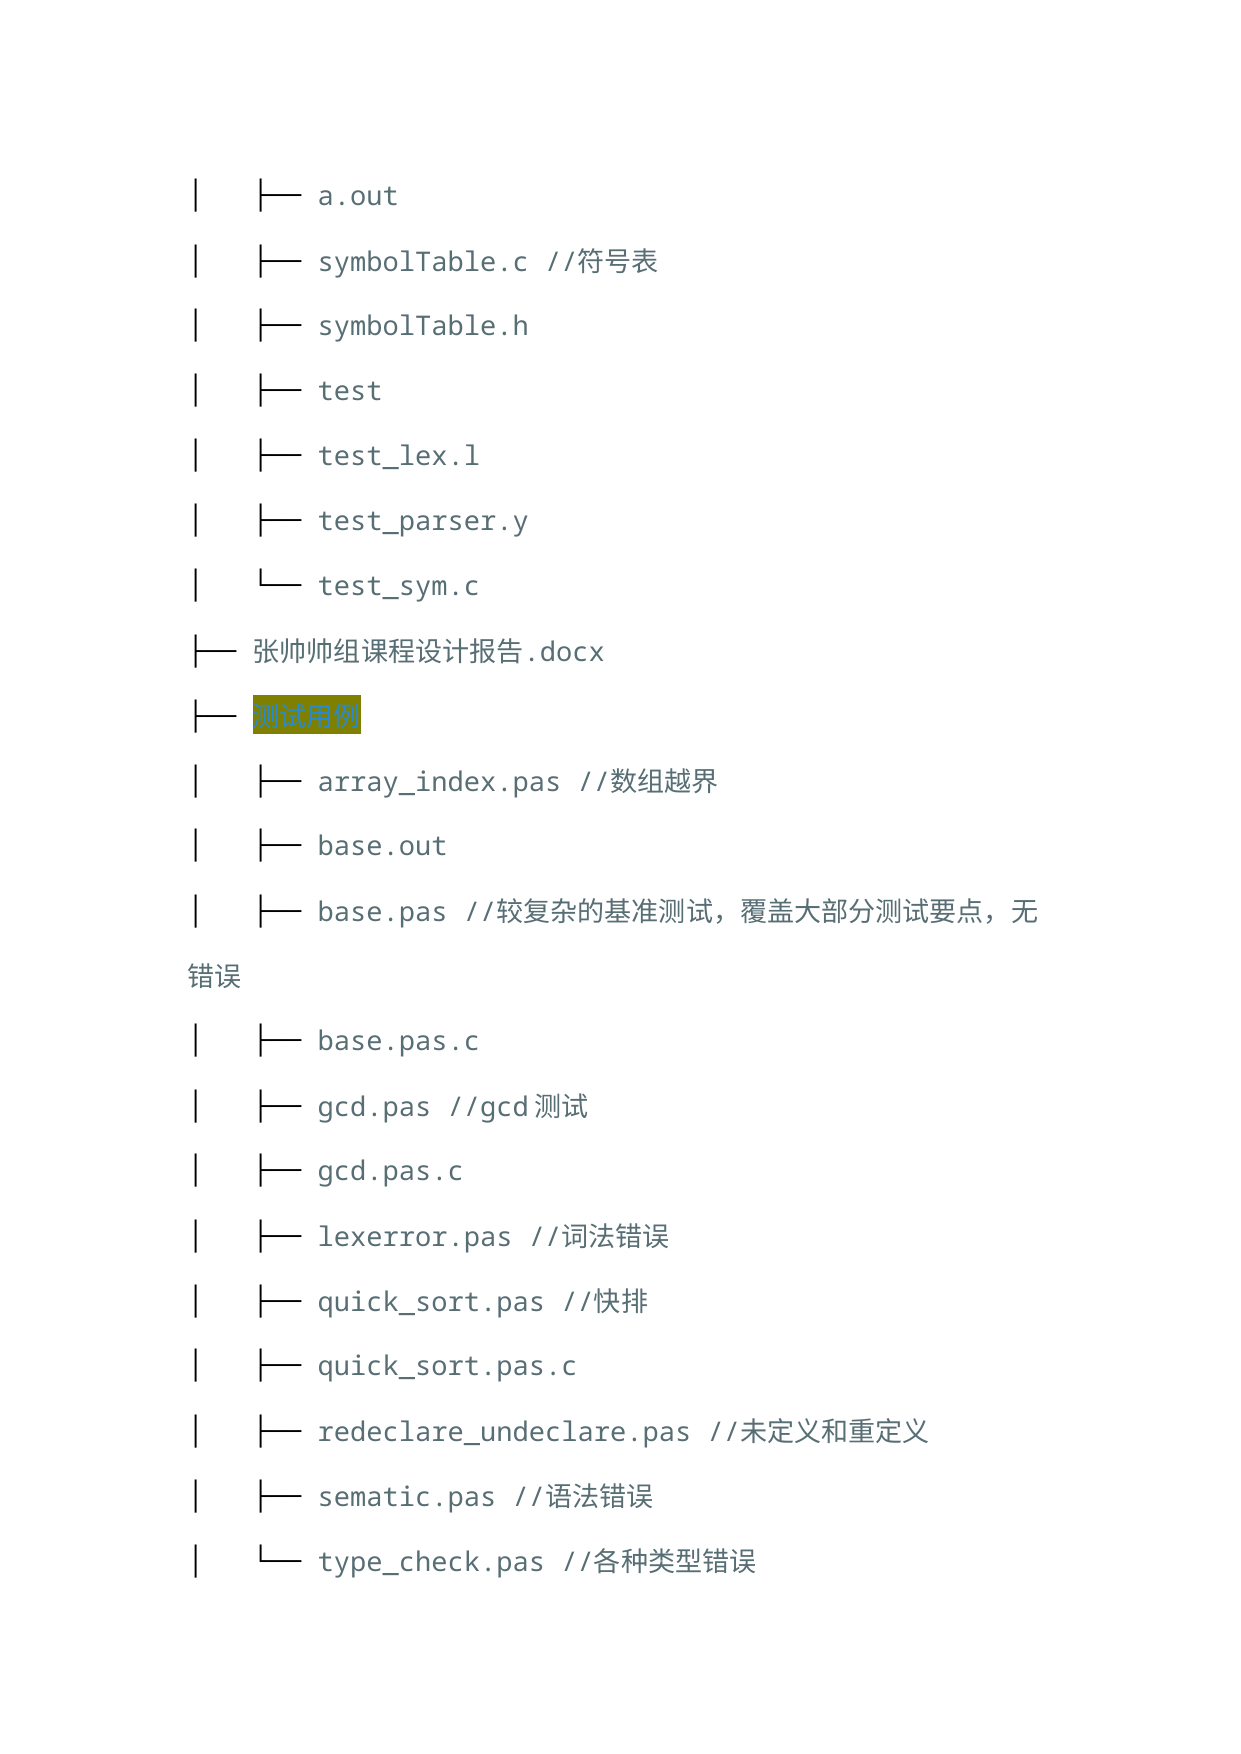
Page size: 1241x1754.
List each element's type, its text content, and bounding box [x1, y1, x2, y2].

text │ ├── a.out [187, 162, 1053, 227]
text │ ├── base.pas //较复杂的基准测试，覆盖大部分测试要点，无错误 [187, 877, 1053, 1007]
text │ ├── array_index.pas //数组越界 [187, 747, 1053, 812]
text │ ├── quick_sort.pas.c [187, 1332, 1053, 1397]
text │ └── test_sym.c [187, 552, 1053, 617]
text │ ├── symbolTable.c //符号表 [187, 227, 1053, 292]
text ├── 张帅帅组课程设计报告.docx [187, 617, 1053, 682]
text │ ├── gcd.pas.c [187, 1137, 1053, 1202]
text │ ├── base.pas.c [187, 1007, 1053, 1072]
text │ ├── quick_sort.pas //快排 [187, 1267, 1053, 1332]
text │ ├── test_parser.y [187, 487, 1053, 552]
text │ ├── redeclare_undeclare.pas //未定义和重定义 [187, 1397, 1053, 1462]
text │ ├── lexerror.pas //词法错误 [187, 1202, 1053, 1267]
text │ ├── test [187, 357, 1053, 422]
text │ ├── symbolTable.h [187, 292, 1053, 357]
text │ ├── test_lex.l [187, 422, 1053, 487]
text │ ├── sematic.pas //语法错误 [187, 1462, 1053, 1527]
text │ └── type_check.pas //各种类型错误 [187, 1527, 1053, 1592]
text ├── 测试用例 [187, 682, 1053, 747]
text │ ├── base.out [187, 812, 1053, 877]
text │ ├── gcd.pas //gcd测试 [187, 1072, 1053, 1137]
